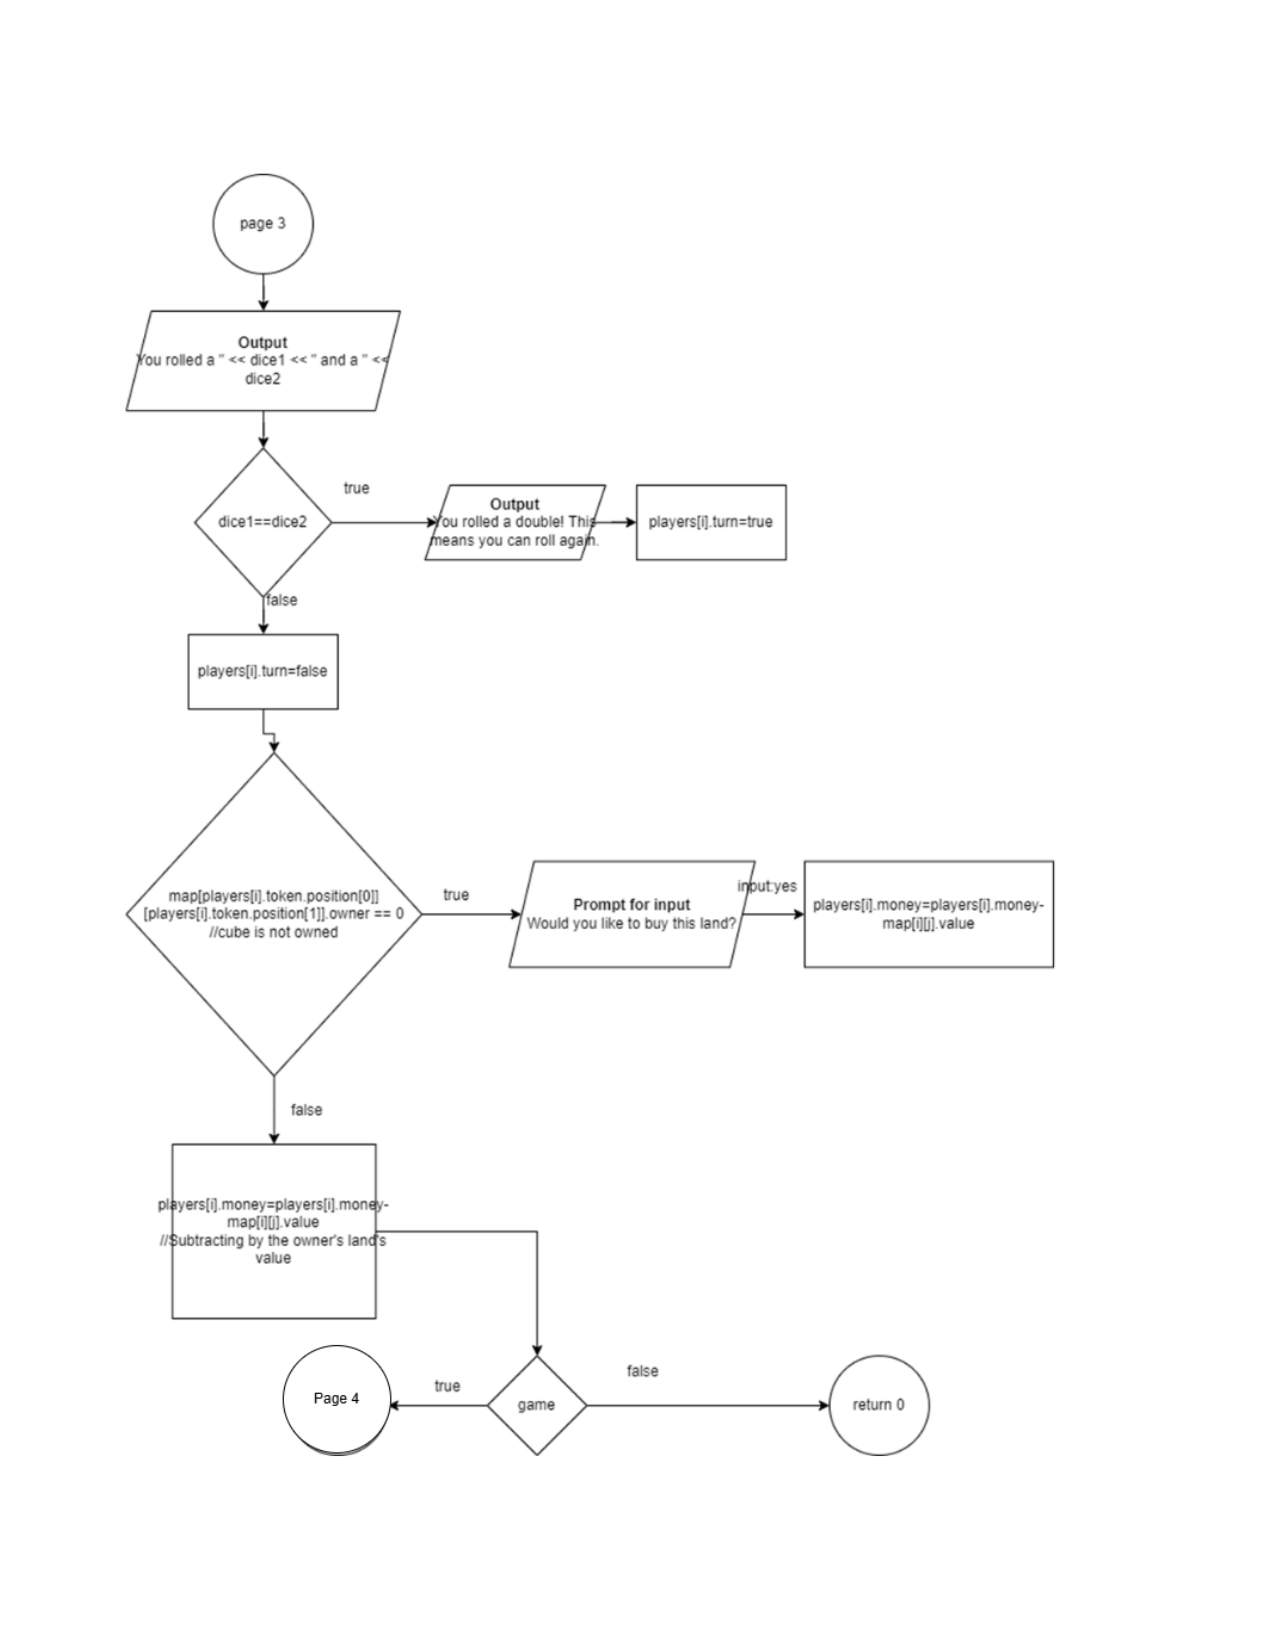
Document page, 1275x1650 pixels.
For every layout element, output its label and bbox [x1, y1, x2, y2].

picture [118, 150, 1133, 1462]
